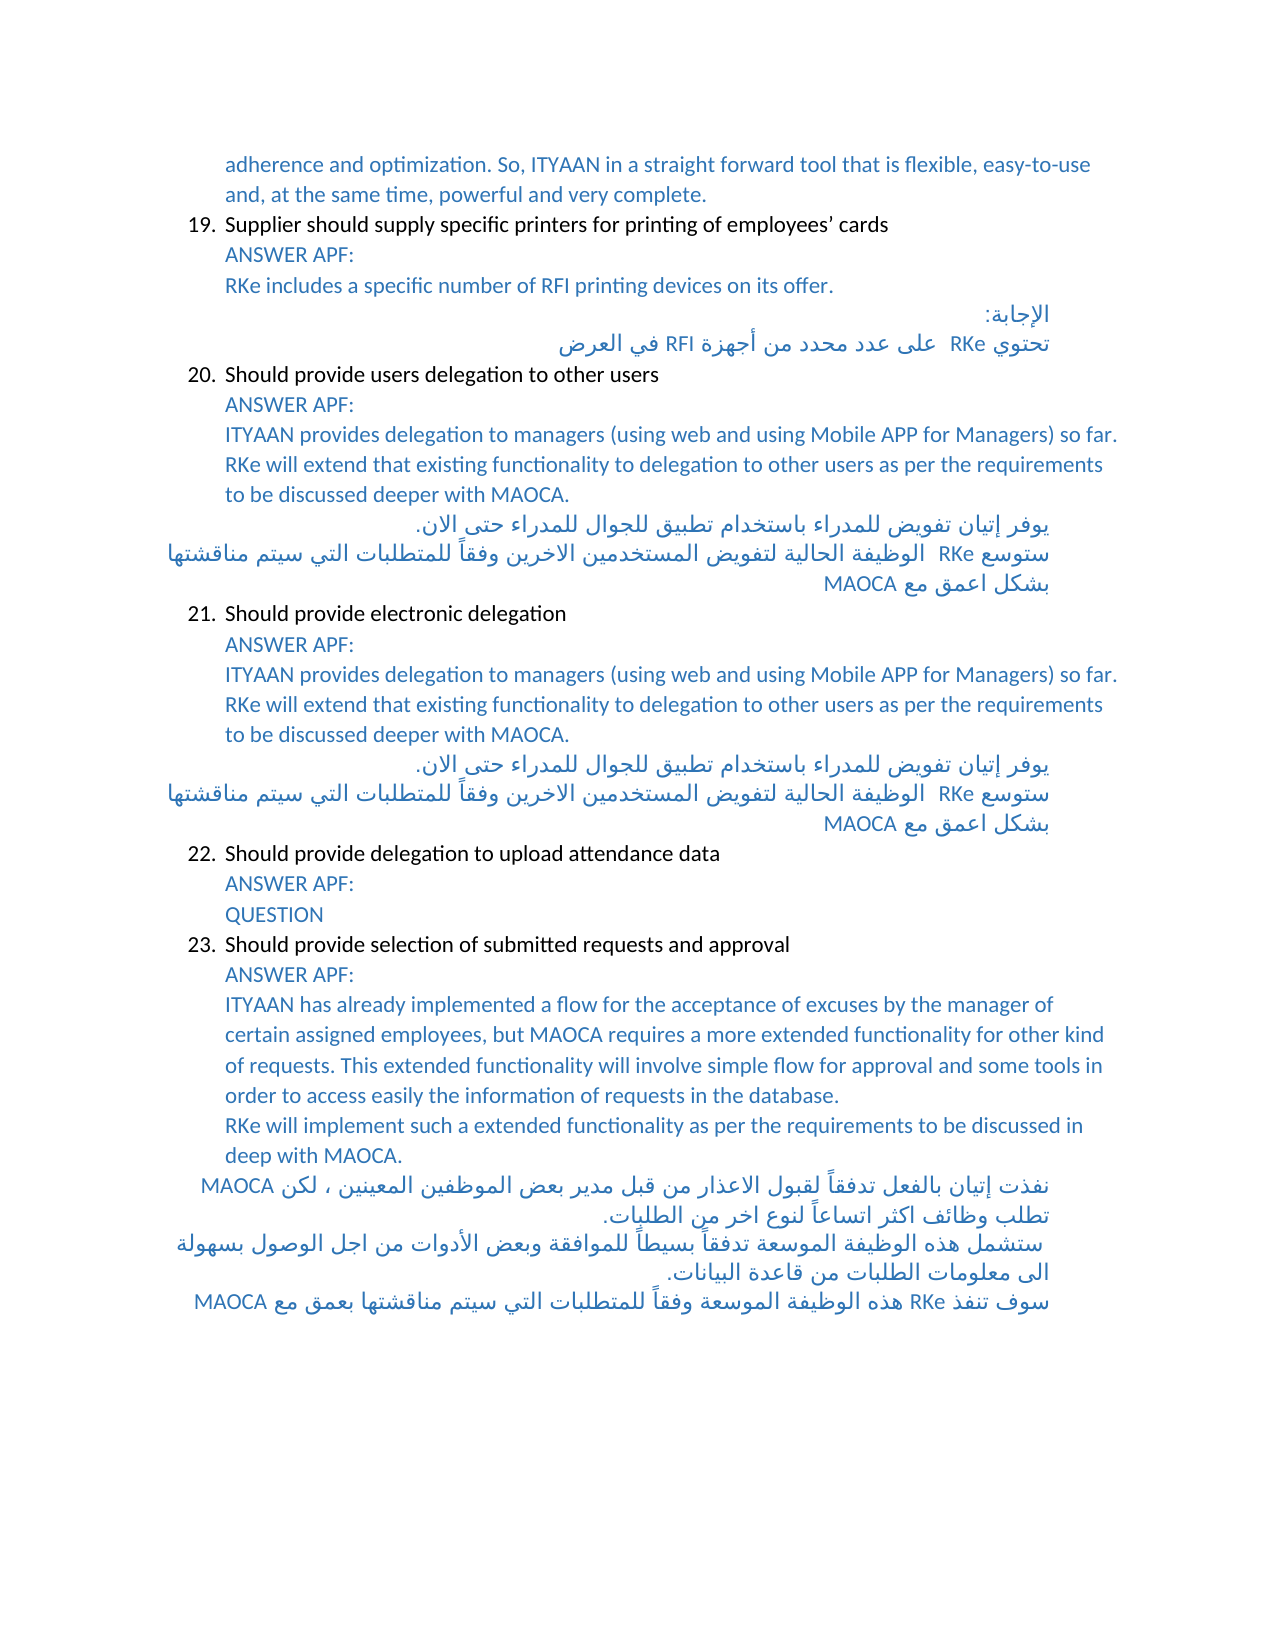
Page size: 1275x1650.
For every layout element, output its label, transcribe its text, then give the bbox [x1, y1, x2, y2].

list Should provide delegation to upload attendance data [187, 839, 1125, 867]
list Should provide selection of submitted requests and approval [187, 930, 1125, 958]
list ANSWER APF: [225, 241, 1125, 269]
list نفذت إتيان بالفعل تدفقاً لقبول الاعذار من قبل مدير بعض الموظفين المعينين ، لكن MAOCA تطلب وظائف اكثر اتساعاً لنوع اخر من الطلبات. [150, 1172, 1050, 1228]
list ITYAAN provides delegation to managers (using web and using Mobile APP for Managers) so far. RKe will extend that existing functionality to delegation to other users as per the requirements to be discussed deeper with MAOCA. [225, 660, 1125, 748]
list ستوسع RKe الوظيفة الحالية لتفويض المستخدمين الاخرين وفقاً للمتطلبات التي سيتم مناقشتها بشكل اعمق مع MAOCA [150, 539, 1050, 597]
list ITYAAN provides delegation to managers (using web and using Mobile APP for Managers) so far. RKe will extend that existing functionality to delegation to other users as per the requirements to be discussed deeper with MAOCA. [225, 420, 1125, 508]
list ستشمل هذه الوظيفة الموسعة تدفقاً بسيطاً للموافقة وبعض الأدوات من اجل الوصول بسهولة الى معلومات الطلبات من قاعدة البيانات. [150, 1230, 1050, 1285]
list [225, 150, 1125, 208]
list ANSWER APF: [225, 390, 1125, 418]
list تحتوي RKe على عدد محدد من أجهزة RFI في العرض [150, 329, 1050, 357]
list QUESTION [225, 900, 1125, 928]
list ANSWER APF: [225, 630, 1125, 658]
list ITYAAN has already implemented a flow for the acceptance of excuses by the manager of certain assigned employees, but MAOCA requires a more extended functionality for other kind of requests. This extended functionality will involve simple flow for approval and some tools in order to access easily the information of requests in the database. [225, 990, 1125, 1109]
list يوفر إتيان تفويض للمدراء باستخدام تطبيق للجوال للمدراء حتى الان. [150, 751, 1050, 777]
list RKe will implement such a extended functionality as per the requirements to be discussed in deep with MAOCA. [225, 1111, 1125, 1169]
list Should provide electronic delegation [187, 599, 1125, 627]
list يوفر إتيان تفويض للمدراء باستخدام تطبيق للجوال للمدراء حتى الان. [150, 511, 1050, 537]
list Should provide users delegation to other users [187, 360, 1125, 388]
list الإجابة: [150, 301, 1050, 327]
list ANSWER APF: [225, 960, 1125, 988]
list ستوسع RKe الوظيفة الحالية لتفويض المستخدمين الاخرين وفقاً للمتطلبات التي سيتم مناقشتها بشكل اعمق مع MAOCA [150, 779, 1050, 837]
list سوف تنفذ RKe هذه الوظيفة الموسعة وفقاً للمتطلبات التي سيتم مناقشتها بعمق مع MAOCA [150, 1287, 1050, 1315]
list ANSWER APF: [225, 869, 1125, 897]
list RKe includes a specific number of RFI printing devices on its offer. [225, 271, 1125, 299]
list Supplier should supply specific printers for printing of employees’ cards [187, 210, 1125, 238]
